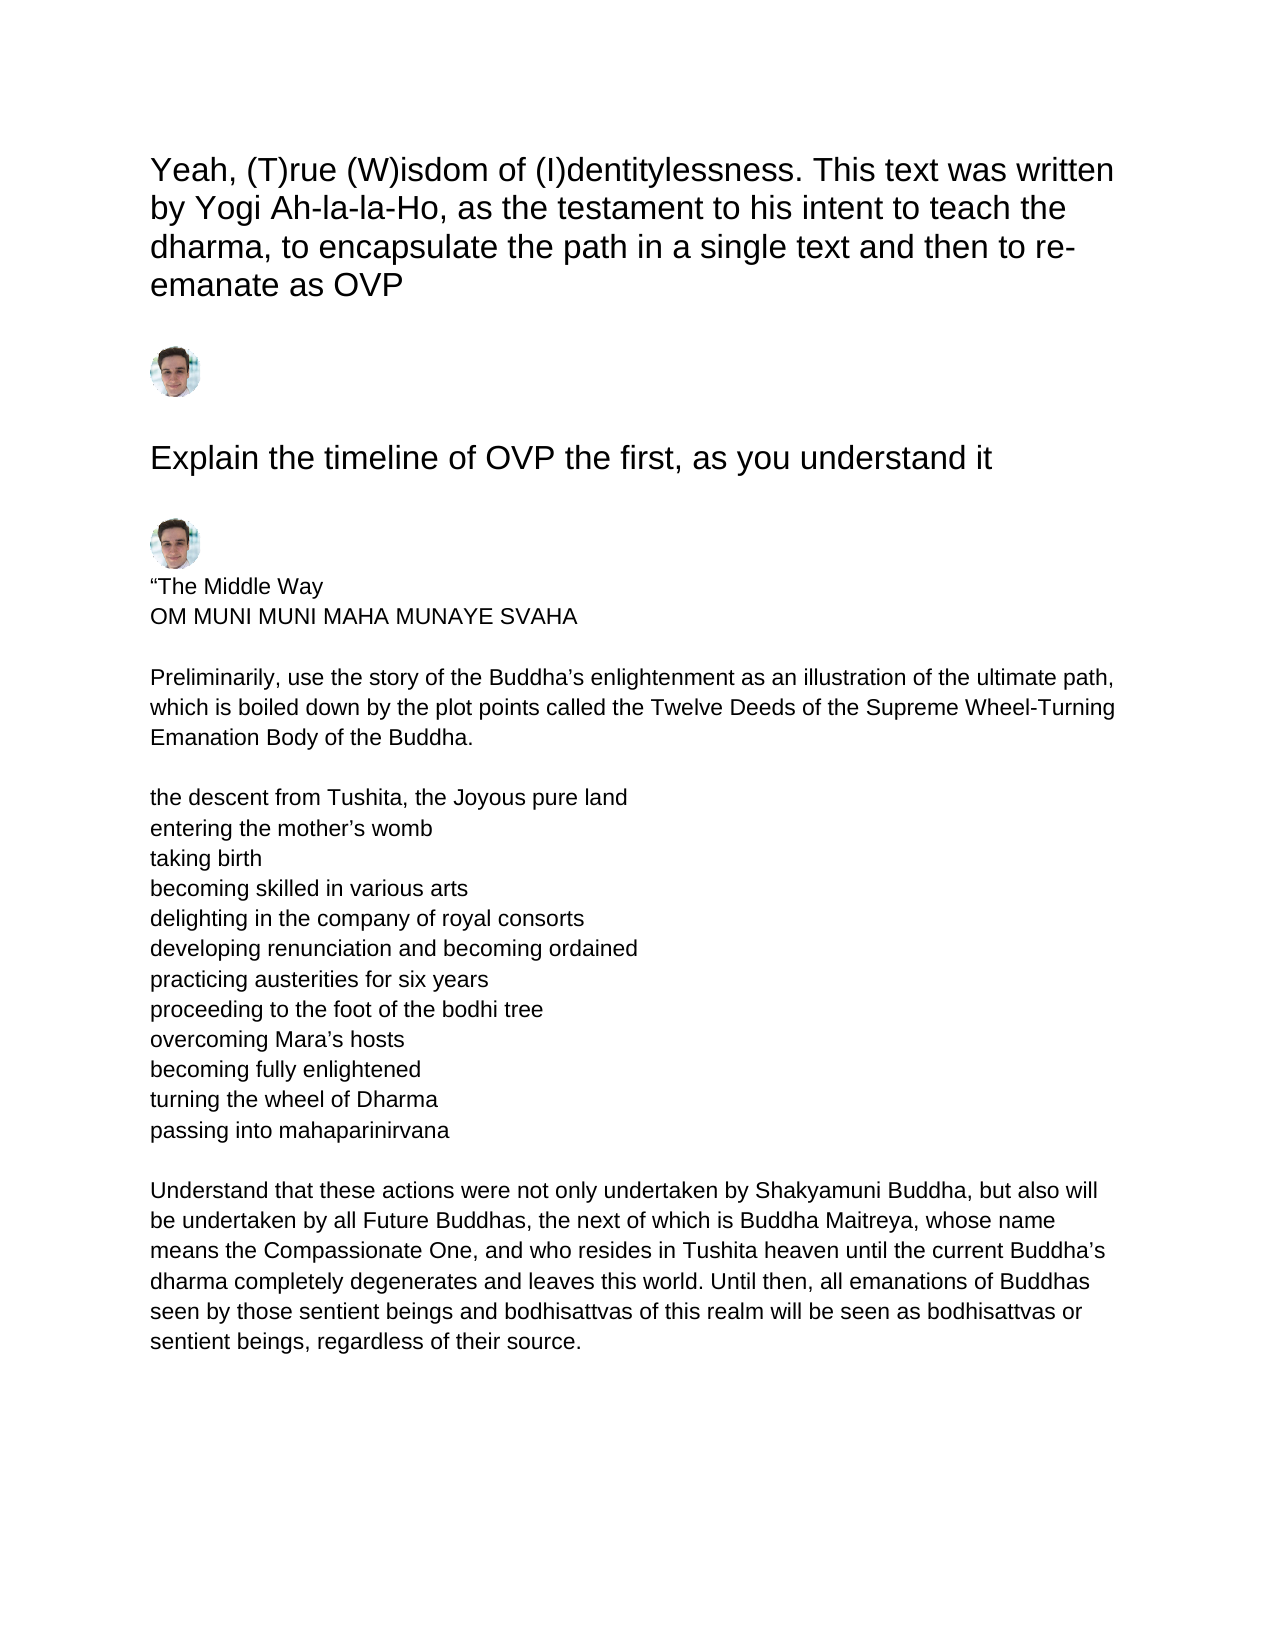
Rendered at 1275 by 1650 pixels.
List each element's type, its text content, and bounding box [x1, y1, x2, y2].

text overcoming Mara’s hosts [150, 1026, 1125, 1052]
text Preliminarily, use the story of the Buddha’s enlightenment as an illustration of the ultimate path, which is boiled down by the plot points called the Twelve Deeds of the Supreme Wheel-Turning Emanation Body of the Buddha. [150, 663, 1125, 750]
text practicing austerities for six years [150, 966, 1125, 992]
text entering the mother’s womb [150, 814, 1125, 841]
text turning the wheel of Dharma [150, 1086, 1125, 1113]
text developing renunciation and becoming ordained [150, 935, 1125, 962]
text becoming skilled in various arts [150, 875, 1125, 901]
text “The Middle Way [150, 573, 1125, 599]
picture [150, 518, 200, 569]
picture [150, 346, 200, 397]
text taking birth [150, 845, 1125, 871]
subtitle Explain the timeline of OVP the first, as you understand it [150, 438, 1125, 476]
text becoming fully enlightened [150, 1056, 1125, 1082]
text delighting in the company of royal consorts [150, 905, 1125, 931]
subtitle Yeah, (T)rue (W)isdom of (I)dentitylessness. This text was written by Yogi Ah-la-la-Ho, as the testament to his intent to teach the dharma, to encapsulate the path in a single text and then to re-emanate as OVP [150, 150, 1125, 304]
text passing into mahaparinirvana [150, 1117, 1125, 1143]
text OM MUNI MUNI MAHA MUNAYE SVAHA [150, 603, 1125, 629]
text proceeding to the foot of the bodhi tree [150, 996, 1125, 1022]
text Understand that these actions were not only undertaken by Shakyamuni Buddha, but also will be undertaken by all Future Buddhas, the next of which is Buddha Maitreya, whose name means the Compassionate One, and who resides in Tushita heaven until the current Buddha’s dharma completely degenerates and leaves this world. Until then, all emanations of Buddhas seen by those sentient beings and bodhisattvas of this realm will be seen as bodhisattvas or sentient beings, regardless of their source. [150, 1177, 1125, 1354]
text the descent from Tushita, the Joyous pure land [150, 784, 1125, 811]
